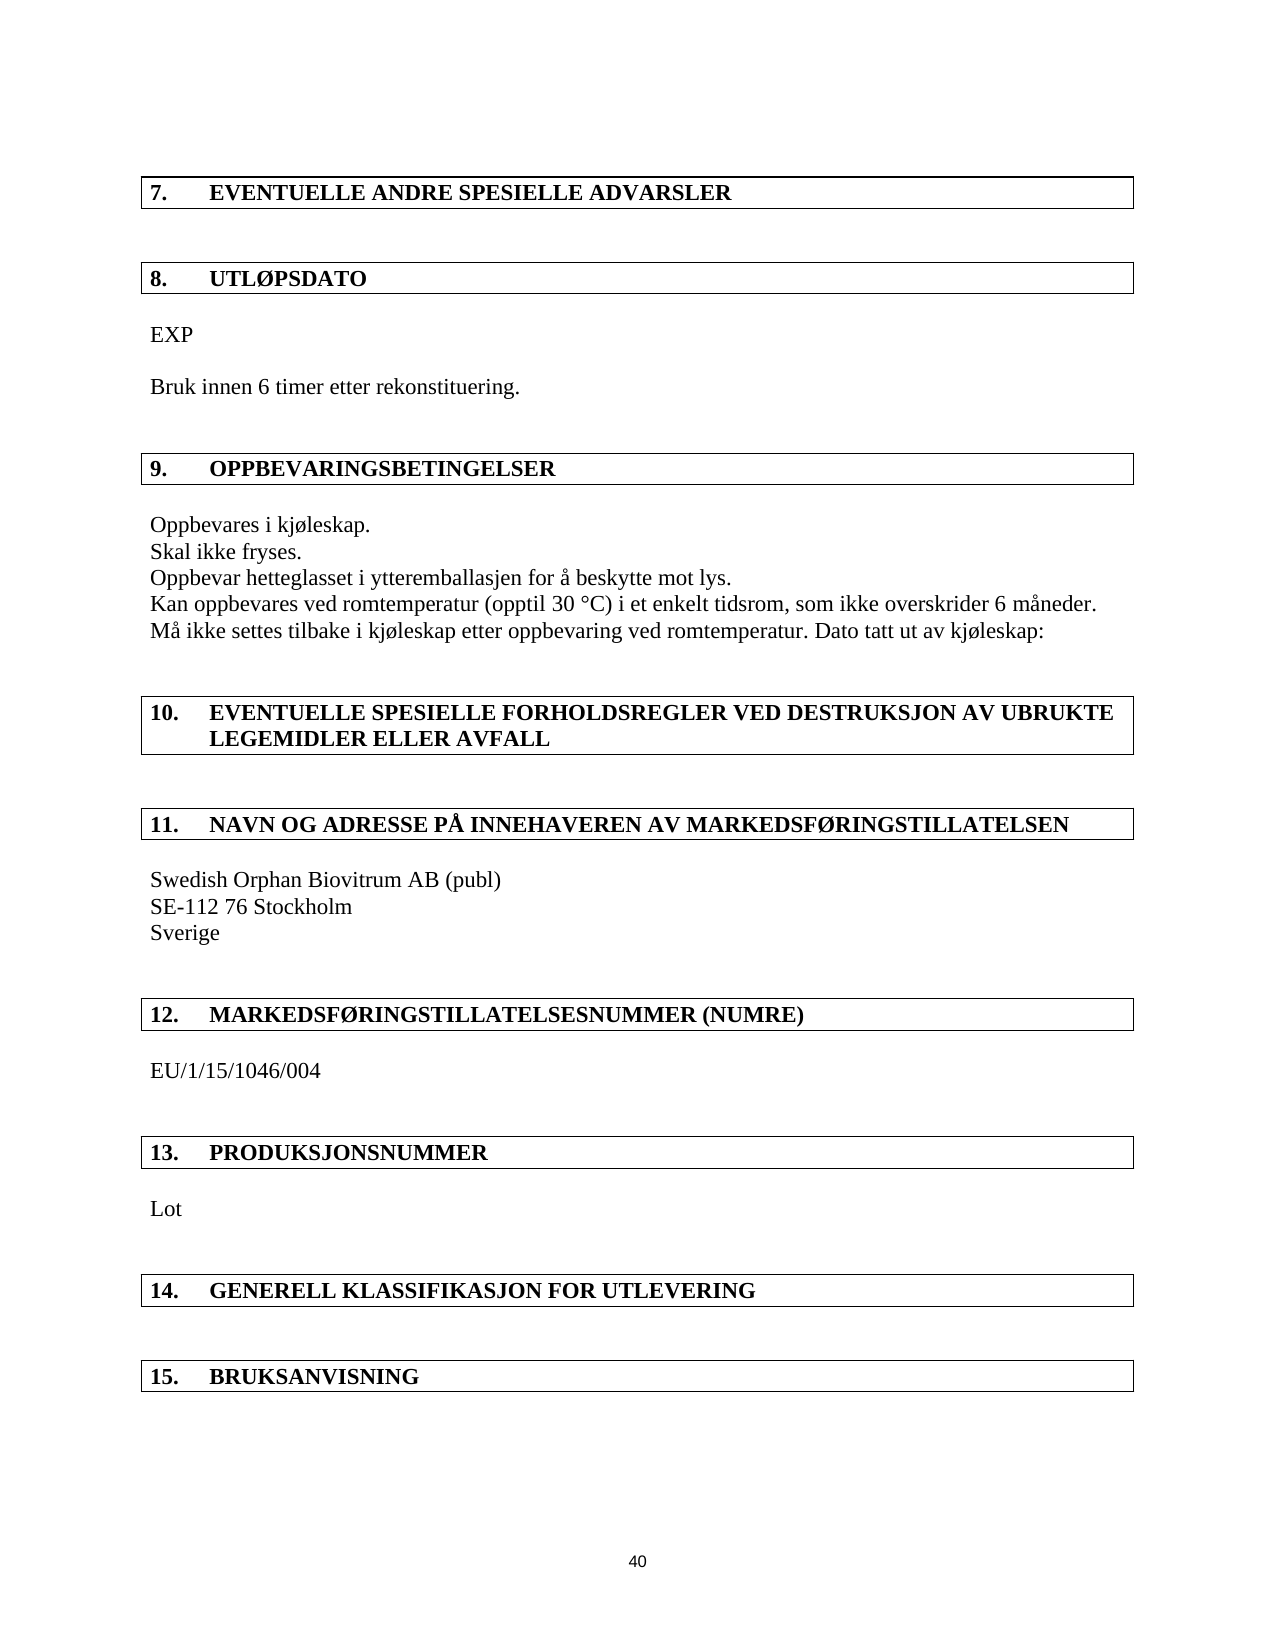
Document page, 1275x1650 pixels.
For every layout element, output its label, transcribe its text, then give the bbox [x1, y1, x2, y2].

text 14. GENERELL KLASSIFIKASJON FOR UTLEVERING [142, 1275, 1133, 1306]
text EU/1/15/1046/004 [150, 1057, 1125, 1083]
text 13. PRODUKSJONSNUMMER [142, 1137, 1133, 1168]
text Swedish Orphan Biovitrum AB (publ) [150, 866, 1125, 893]
text Bruk innen 6 timer etter rekonstituering. [150, 373, 1125, 400]
text 11. NAVN OG ADRESSE PÅ INNEHAVEREN AV MARKEDSFØRINGSTILLATELSEN [142, 809, 1133, 839]
text Lot [150, 1195, 1125, 1222]
text Oppbevares i kjøleskap. [150, 511, 1125, 538]
text 15. BRUKSANVISNING [142, 1361, 1133, 1391]
text EXP [150, 321, 1125, 347]
text 9. OPPBEVARINGSBETINGELSER [142, 454, 1133, 484]
text SE-112 76 Stockholm [150, 893, 1125, 919]
text 12. MARKEDSFØRINGSTILLATELSESNUMMER (NUMRE) [142, 999, 1133, 1030]
text 10. EVENTUELLE SPESIELLE FORHOLDSREGLER VED DESTRUKSJON AV UBRUKTE LEGEMIDLER ELLER AVFALL [142, 697, 1133, 754]
text Kan oppbevares ved romtemperatur (opptil 30 °C) i et enkelt tidsrom, som ikke overskrider 6 måneder. Må ikke settes tilbake i kjøleskap etter oppbevaring ved romtemperatur. Dato tatt ut av kjøleskap: [150, 590, 1125, 643]
text Sverige [150, 919, 1125, 946]
text Skal ikke fryses. [150, 538, 1125, 564]
text Oppbevar hetteglasset i ytteremballasjen for å beskytte mot lys. [150, 564, 1125, 590]
text 8. UTLØPSDATO [142, 263, 1133, 293]
text 7. EVENTUELLE ANDRE SPESIELLE ADVARSLER [142, 178, 1133, 208]
